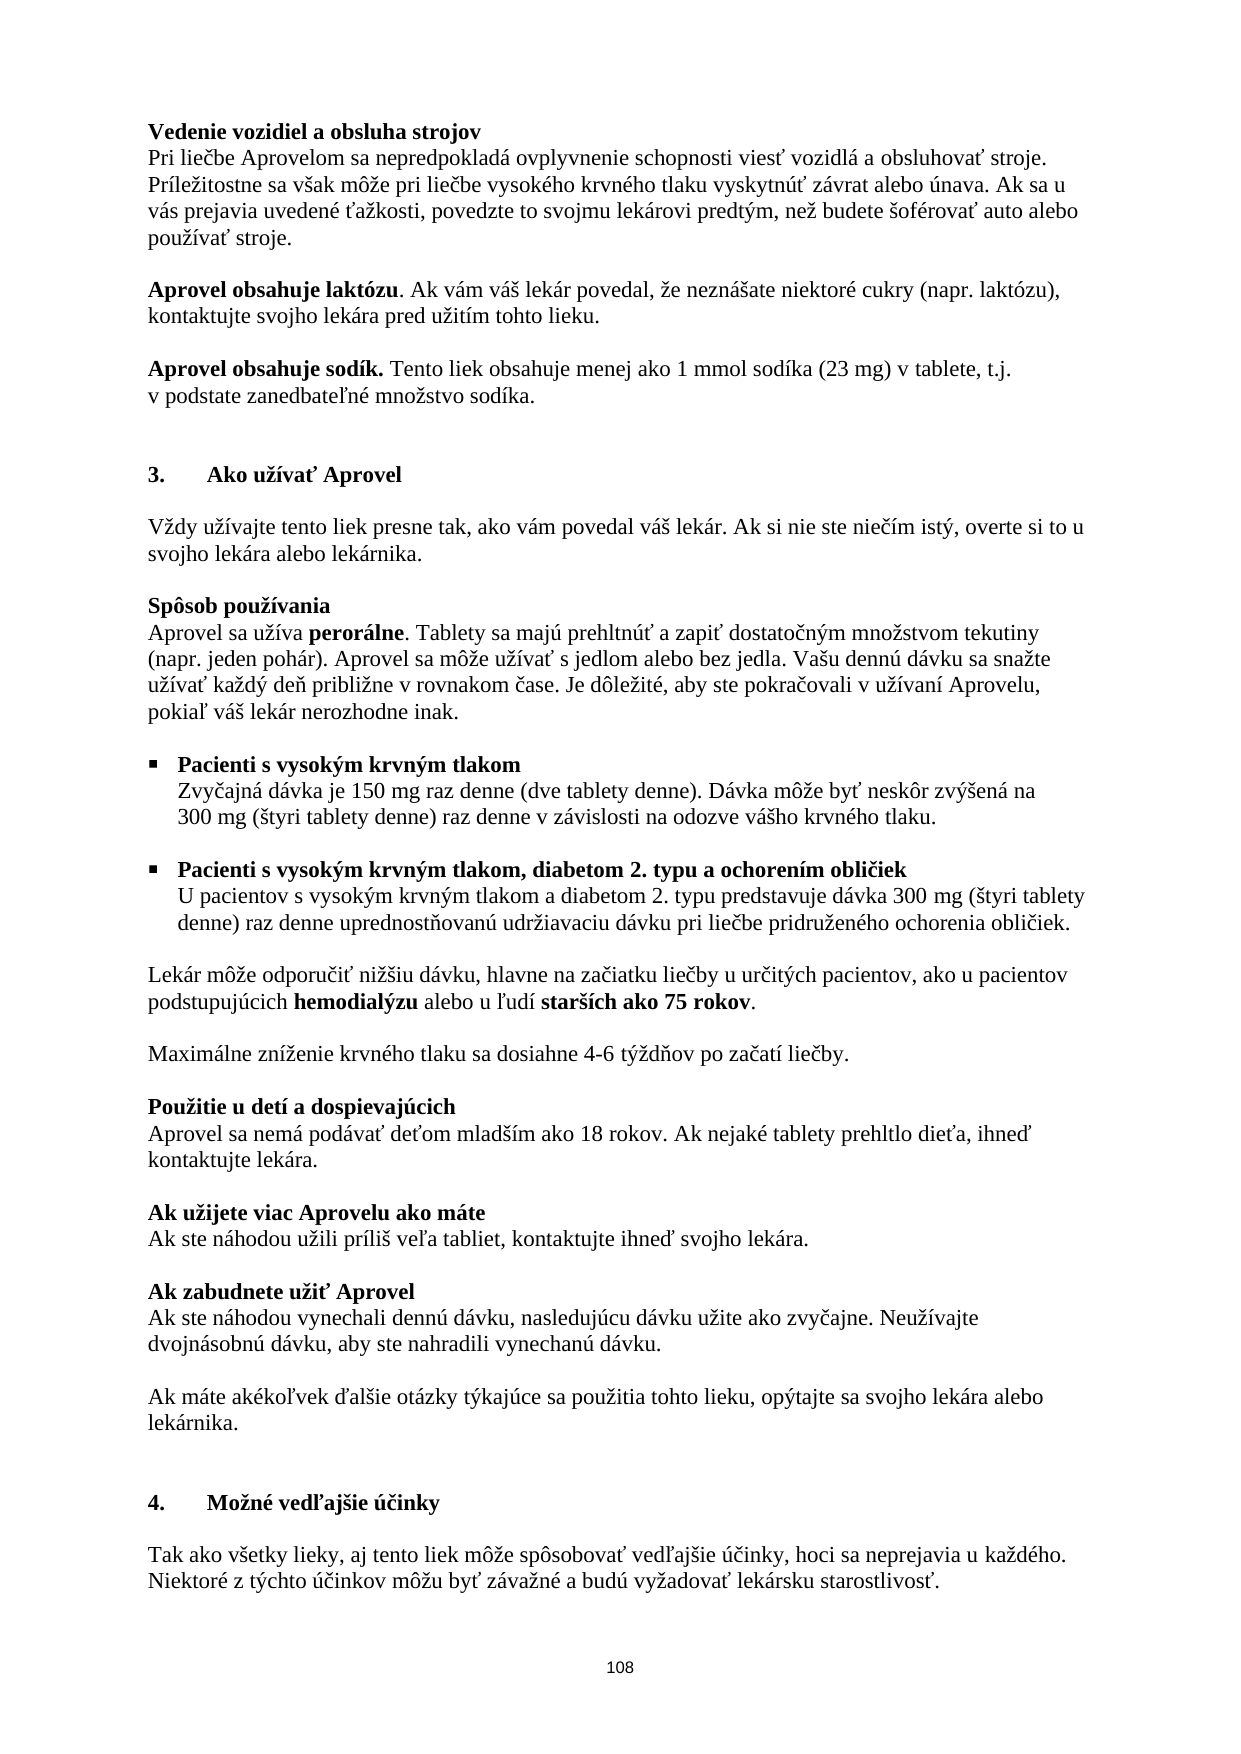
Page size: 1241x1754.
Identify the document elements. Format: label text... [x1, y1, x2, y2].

text Vždy užívajte tento liek presne tak, ako vám povedal váš lekár. Ak si nie ste niečím istý, overte si to u svojho lekára alebo lekárnika. [148, 513, 1093, 566]
text Aprovel sa nemá podávať deťom mladším ako 18 rokov. Ak nejaké tablety prehltlo dieťa, ihneď kontaktujte lekára. [148, 1119, 1093, 1172]
subtitle Vedenie vozidiel a obsluha strojov [148, 118, 1093, 144]
subtitle Ak užijete viac Aprovelu ako máte [148, 1199, 1093, 1225]
text Zvyčajná dávka je 150 mg raz denne (dve tablety denne). Dávka môže byť neskôr zvýšená na 300 mg (štyri tablety denne) raz denne v závislosti na odozve vášho krvného tlaku. [177, 777, 1093, 830]
text Niektoré z týchto účinkov môžu byť závažné a budú vyžadovať lekársku starostlivosť. [148, 1568, 1093, 1594]
subtitle 4. Možné vedľajšie účinky [148, 1488, 1093, 1515]
text Pacienti s vysokým krvným tlakom [148, 751, 1093, 777]
text Tak ako všetky lieky, aj tento liek môže spôsobovať vedľajšie účinky, hoci sa neprejavia u každého. [148, 1541, 1093, 1568]
subtitle Spôsob používania [148, 592, 1093, 619]
subtitle 3. Ako užívať Aprovel [148, 461, 1093, 487]
text Ak ste náhodou užili príliš veľa tabliet, kontaktujte ihneď svojho lekára. [148, 1225, 1093, 1251]
text U pacientov s vysokým krvným tlakom a diabetom 2. typu predstavuje dávka 300 mg (štyri tablety denne) raz denne uprednostňovanú udržiavaciu dávku pri liečbe pridruženého ochorenia obličiek. [177, 882, 1093, 935]
text Aprovel obsahuje sodík. Tento liek obsahuje menej ako 1 mmol sodíka (23 mg) v tablete, t.j. v podstate zanedbateľné množstvo sodíka. [148, 355, 1093, 408]
subtitle Použitie u detí a dospievajúcich [148, 1093, 1093, 1119]
text Ak ste náhodou vynechali dennú dávku, nasledujúcu dávku užite ako zvyčajne. Neužívajte dvojnásobnú dávku, aby ste nahradili vynechanú dávku. [148, 1304, 1093, 1357]
text Aprovel sa užíva perorálne. Tablety sa majú prehltnúť a zapiť dostatočným množstvom tekutiny (napr. jeden pohár). Aprovel sa môže užívať s jedlom alebo bez jedla. Vašu dennú dávku sa snažte užívať každý deň približne v rovnakom čase. Je dôležité, aby ste pokračovali v užívaní Aprovelu, pokiaľ váš lekár nerozhodne inak. [148, 619, 1093, 724]
text Pacienti s vysokým krvným tlakom, diabetom 2. typu a ochorením obličiek [148, 856, 1093, 882]
text Maximálne zníženie krvného tlaku sa dosiahne 4-6 týždňov po začatí liečby. [148, 1041, 1093, 1067]
subtitle Ak zabudnete užiť Aprovel [148, 1278, 1093, 1304]
text Ak máte akékoľvek ďalšie otázky týkajúce sa použitia tohto lieku, opýtajte sa svojho lekára alebo lekárnika. [148, 1383, 1093, 1436]
text Pri liečbe Aprovelom sa nepredpokladá ovplyvnenie schopnosti viesť vozidlá a obsluhovať stroje. Príležitostne sa však môže pri liečbe vysokého krvného tlaku vyskytnúť závrat alebo únava. Ak sa u vás prejavia uvedené ťažkosti, povedzte to svojmu lekárovi predtým, než budete šoférovať auto alebo používať stroje. [148, 144, 1093, 250]
text Lekár môže odporučiť nižšiu dávku, hlavne na začiatku liečby u určitých pacientov, ako u pacientov podstupujúcich hemodialýzu alebo u ľudí starších ako 75 rokov. [148, 961, 1093, 1014]
text Aprovel obsahuje laktózu. Ak vám váš lekár povedal, že neznášate niektoré cukry (napr. laktózu), kontaktujte svojho lekára pred užitím tohto lieku. [148, 276, 1093, 329]
